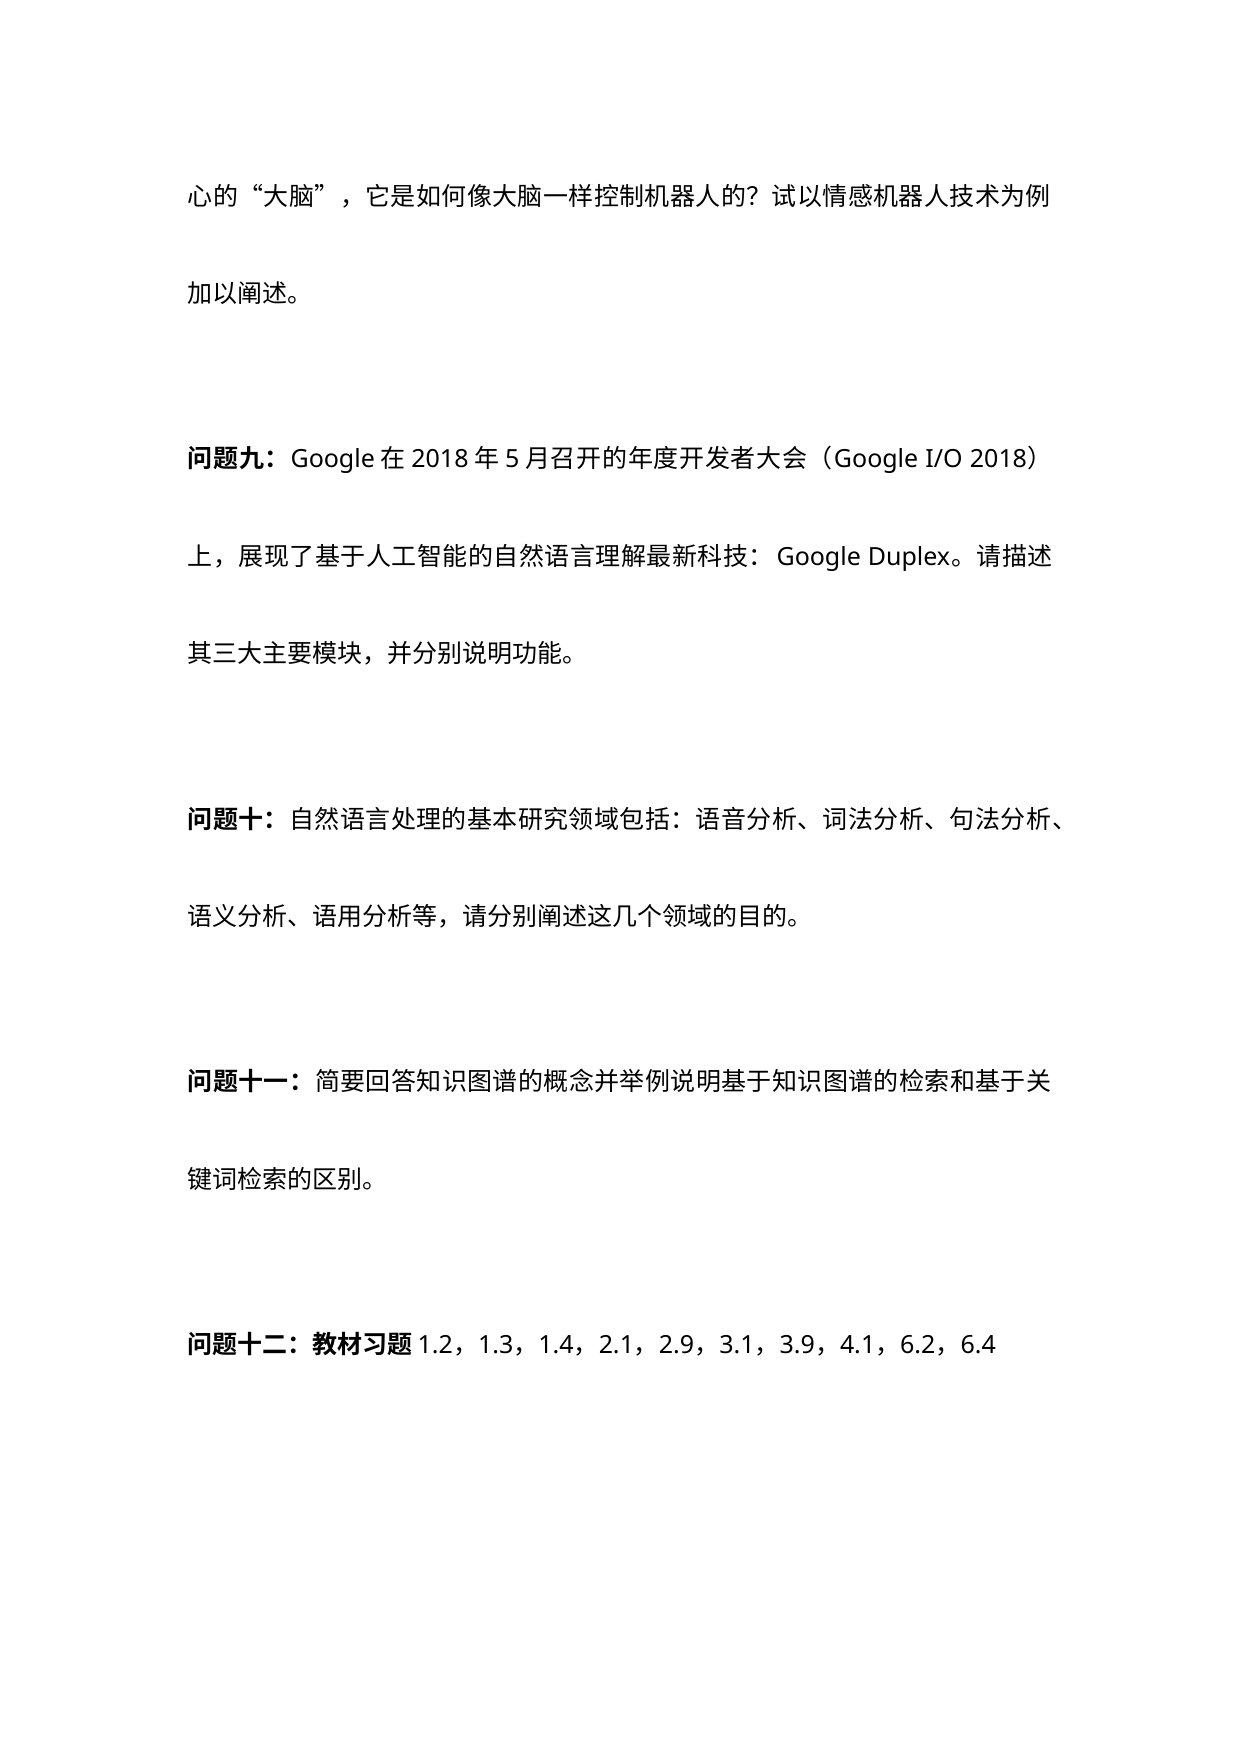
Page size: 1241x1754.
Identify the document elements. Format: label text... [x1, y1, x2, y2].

text 问题十：自然语言处理的基本研究领域包括：语音分析、词法分析、句法分析、语义分析、语用分析等，请分别阐述这几个领域的目的。 [187, 785, 1053, 947]
text 问题十一：简要回答知识图谱的概念并举例说明基于知识图谱的检索和基于关键词检索的区别。 [187, 1047, 1053, 1210]
text 问题九：Google在2018年5月召开的年度开发者大会（Google I/O 2018）上，展现了基于人工智能的自然语言理解最新科技：Google Duplex。请描述其三大主要模块，并分别说明功能。 [187, 424, 1053, 684]
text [187, 162, 1053, 324]
text 问题十二：教材习题1.2，1.3，1.4，2.1，2.9，3.1，3.9，4.1，6.2，6.4 [187, 1310, 1053, 1375]
